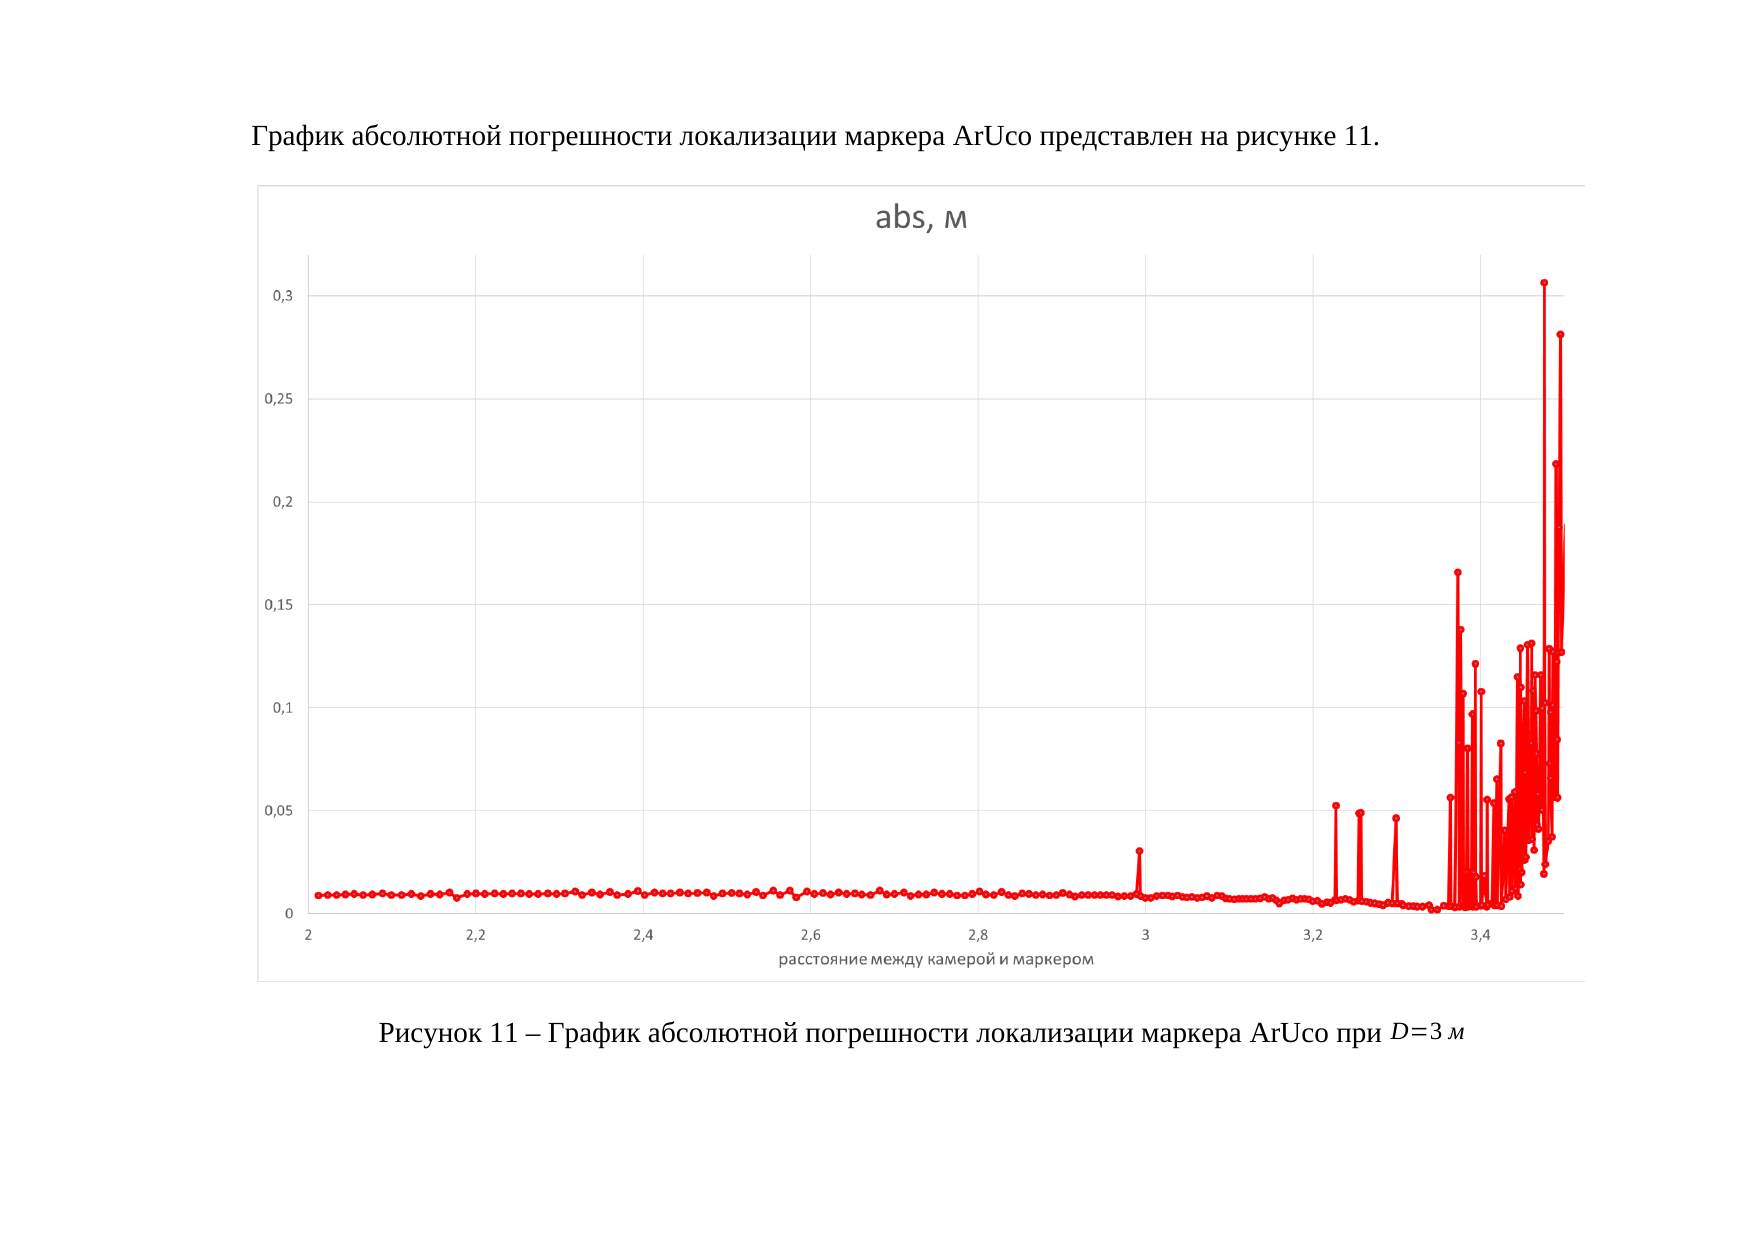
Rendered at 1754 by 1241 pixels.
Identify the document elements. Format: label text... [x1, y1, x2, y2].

text Рисунок 11 – График абсолютной погрешности локализации маркера ArUco при [177, 1015, 1665, 1049]
text График абсолютной погрешности локализации маркера ArUco представлен на рисунке 11. [177, 118, 1665, 152]
picture [257, 185, 1585, 982]
